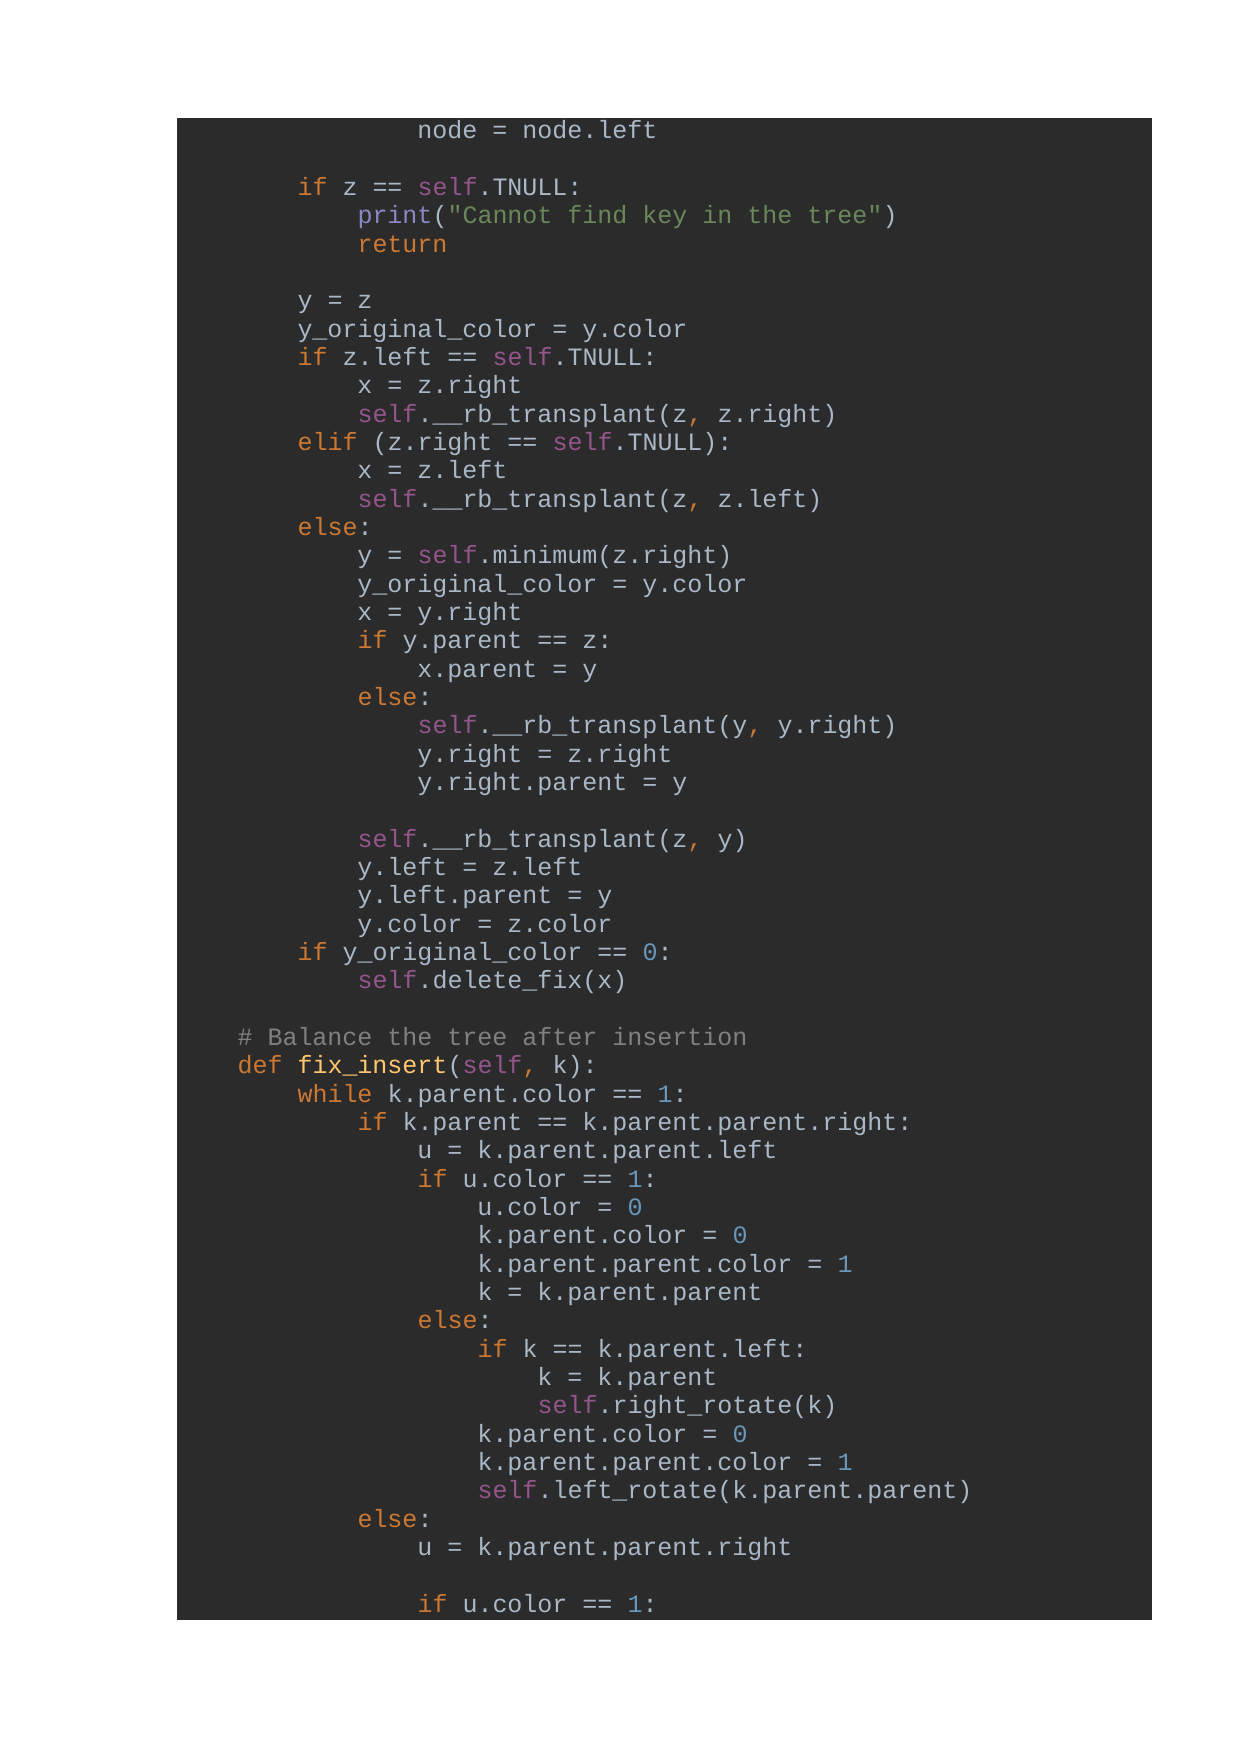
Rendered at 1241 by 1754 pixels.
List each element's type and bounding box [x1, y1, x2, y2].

text [177, 118, 1152, 1620]
